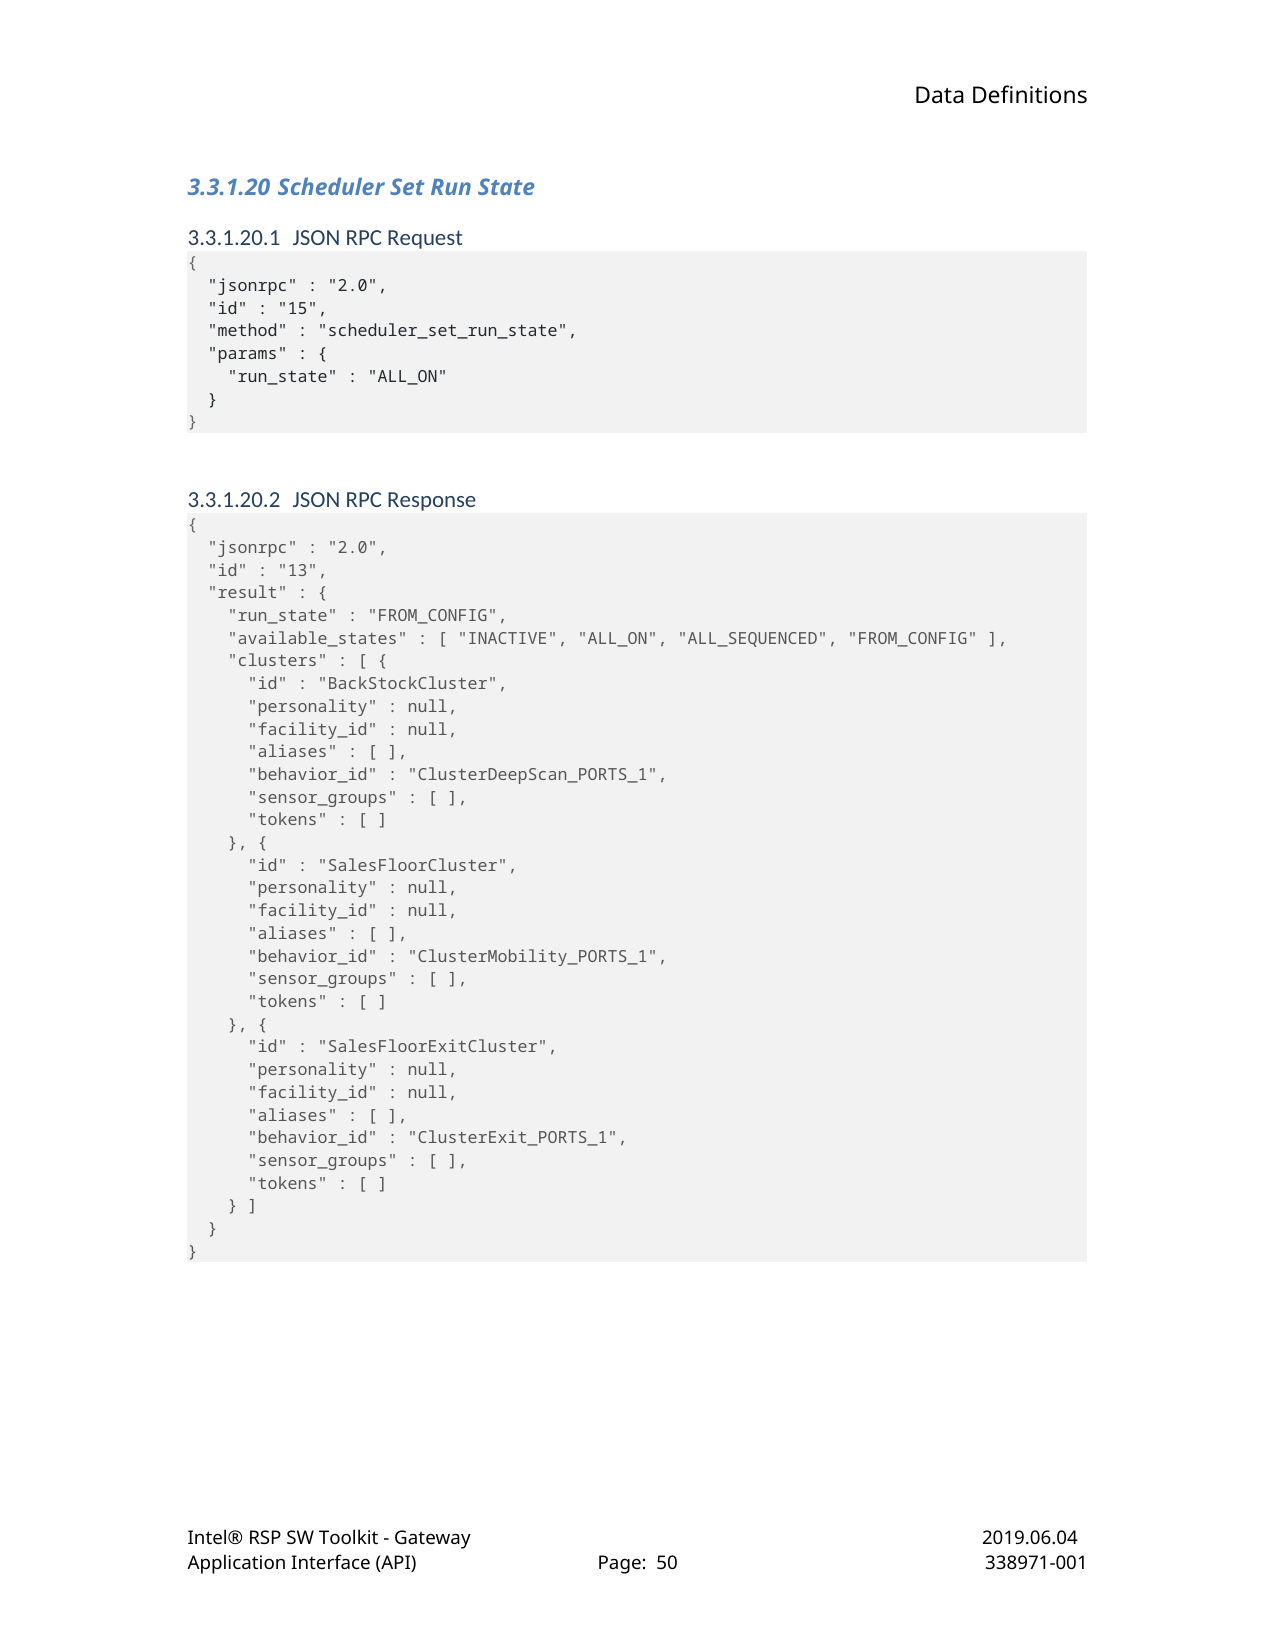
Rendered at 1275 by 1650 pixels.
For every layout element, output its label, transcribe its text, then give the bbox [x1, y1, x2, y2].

text "available_states" : [ "INACTIVE", "ALL_ON", "ALL_SEQUENCED", "FROM_CONFIG" ], [187, 626, 1087, 649]
text "behavior_id" : "ClusterExit_PORTS_1", [187, 1126, 1087, 1148]
text "personality" : null, [187, 1058, 1087, 1080]
text "personality" : null, [187, 876, 1087, 899]
text "id" : "BackStockCluster", [187, 672, 1087, 694]
text { "jsonrpc" : "2.0", [187, 513, 1087, 558]
subtitle JSON RPC Response [187, 485, 1087, 513]
text "sensor_groups" : [ ], [187, 1148, 1087, 1171]
text "aliases" : [ ], [187, 740, 1087, 762]
text "id" : "SalesFloorExitCluster", [187, 1035, 1087, 1058]
text "behavior_id" : "ClusterDeepScan_PORTS_1", [187, 762, 1087, 785]
text "personality" : null, [187, 694, 1087, 717]
text "run_state" : "ALL_ON" [187, 364, 1087, 387]
text "method" : "scheduler_set_run_state", [187, 319, 1087, 342]
text "tokens" : [ ] [187, 1171, 1087, 1194]
text "aliases" : [ ], [187, 921, 1087, 944]
text "id" : "13", [187, 558, 1087, 581]
text "facility_id" : null, [187, 899, 1087, 921]
text }, { [187, 1012, 1087, 1035]
text "sensor_groups" : [ ], [187, 967, 1087, 989]
subtitle Scheduler Set Run State [187, 171, 1087, 202]
text { "jsonrpc" : "2.0", [187, 251, 1087, 296]
text } [187, 1239, 1087, 1262]
text "run_state" : "FROM_CONFIG", [187, 603, 1087, 626]
text "aliases" : [ ], [187, 1103, 1087, 1126]
text "result" : { [187, 581, 1087, 603]
text "facility_id" : null, [187, 717, 1087, 740]
text }, { [187, 831, 1087, 853]
subtitle JSON RPC Request [187, 223, 1087, 251]
text "behavior_id" : "ClusterMobility_PORTS_1", [187, 944, 1087, 967]
text } [187, 387, 1087, 410]
text "id" : "SalesFloorCluster", [187, 853, 1087, 876]
text } [187, 1217, 1087, 1239]
text "sensor_groups" : [ ], [187, 785, 1087, 808]
text "tokens" : [ ] [187, 808, 1087, 831]
text } [187, 410, 1087, 433]
text "params" : { [187, 342, 1087, 364]
text } ] [187, 1194, 1087, 1217]
text "id" : "15", [187, 296, 1087, 319]
text "facility_id" : null, [187, 1080, 1087, 1103]
text "clusters" : [ { [187, 649, 1087, 672]
text "tokens" : [ ] [187, 989, 1087, 1012]
